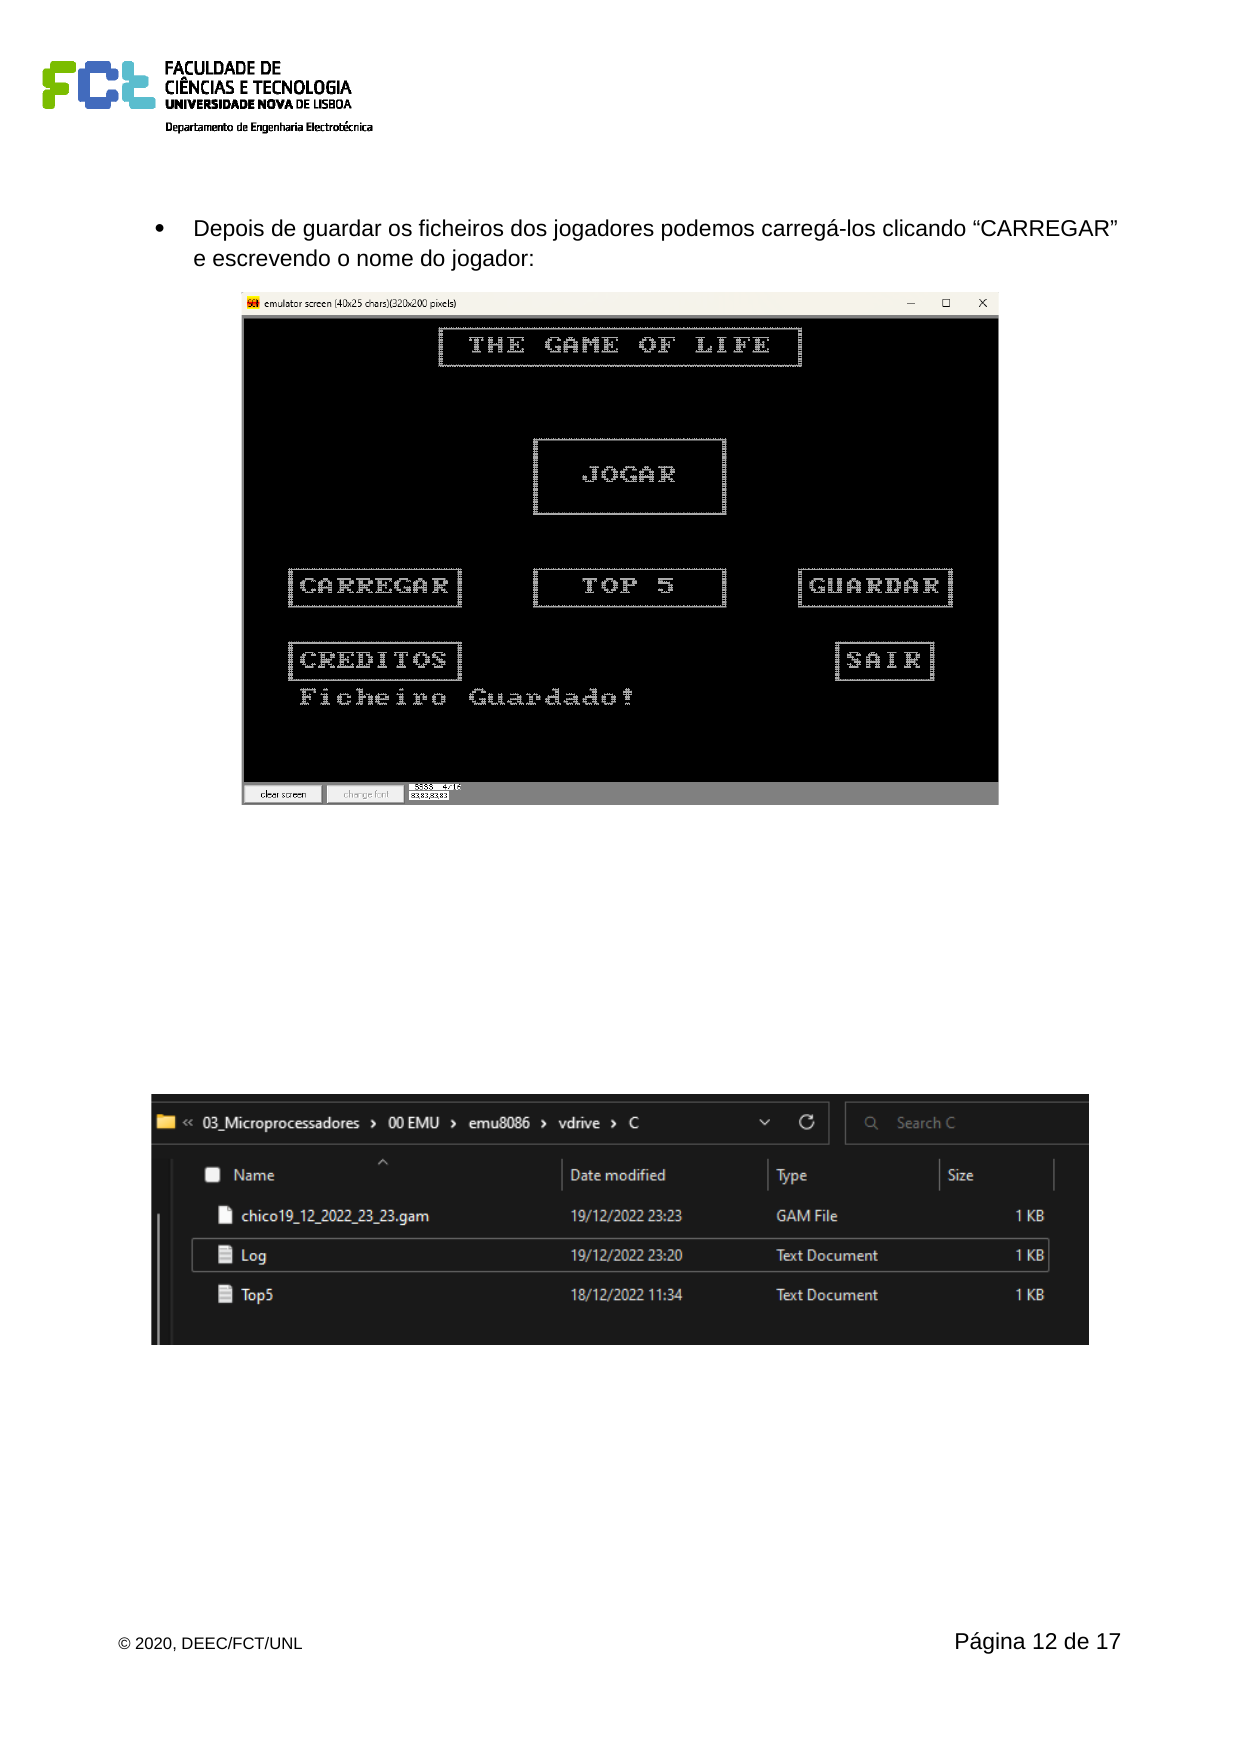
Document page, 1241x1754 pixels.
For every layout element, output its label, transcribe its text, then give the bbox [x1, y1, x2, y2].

picture [241, 292, 999, 805]
picture [151, 1094, 1089, 1345]
picture [13, 40, 384, 144]
list Depois de guardar os ficheiros dos jogadores podemos carregá-los clicando “CARREGAR” e escrevendo o nome do jogador: [156, 215, 1122, 272]
